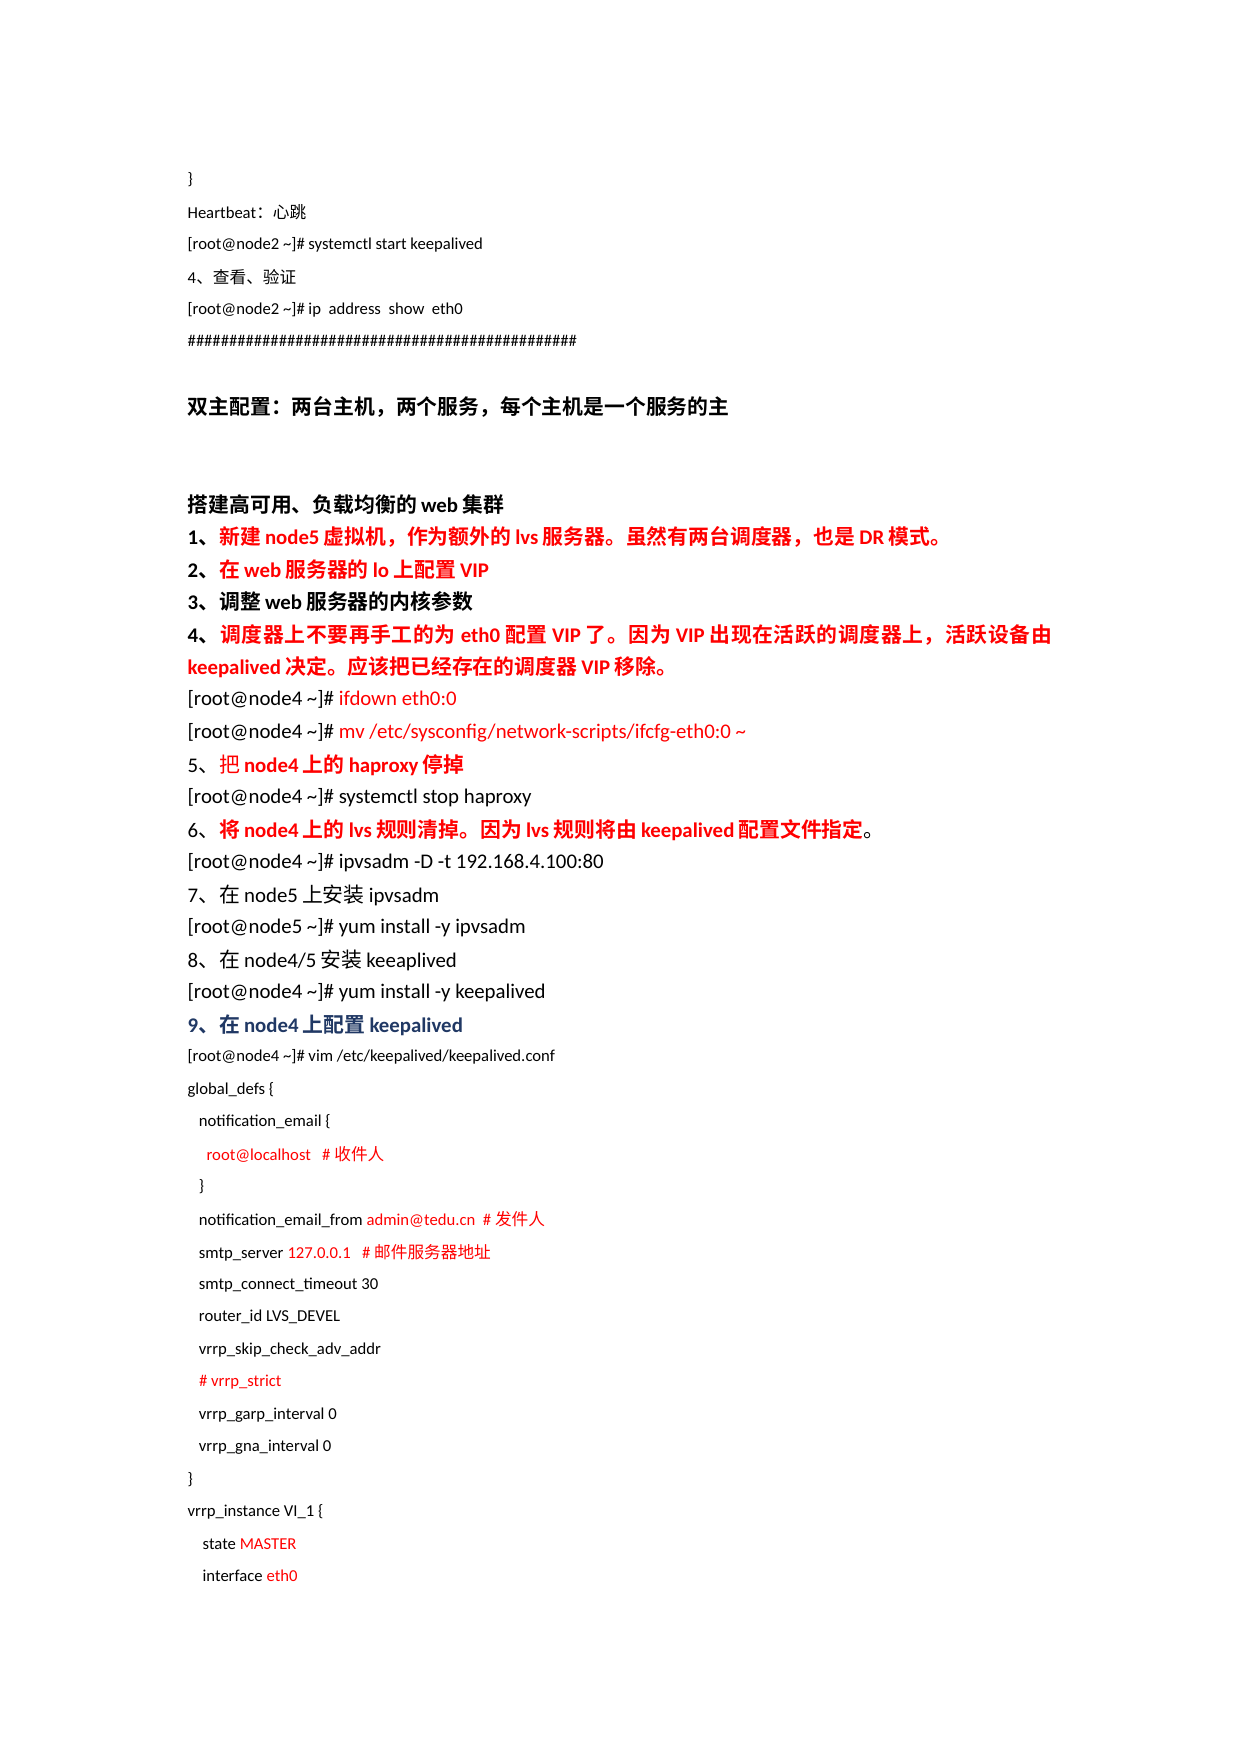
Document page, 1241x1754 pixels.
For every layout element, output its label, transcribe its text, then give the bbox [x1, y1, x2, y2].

list 把node4上的haproxy停掉 [187, 747, 1053, 779]
list 8、在node4/5安装keeaplived [187, 942, 1053, 974]
text 搭建高可用、负载均衡的web集群 [187, 487, 1053, 519]
list # vrrp_strict [187, 1364, 1053, 1397]
list 查看、验证 [187, 259, 1053, 292]
text Heartbeat：心跳 [187, 194, 1053, 227]
text 4、调度器上不要再手工的为eth0配置VIP了。因为VIP出现在活跃的调度器上，活跃设备由keepalived决定。应该把已经存在的调度器VIP移除。 [187, 617, 1053, 682]
list interface eth0 [187, 1559, 1053, 1592]
text [root@node2 ~]# systemctl start keepalived [187, 227, 1053, 259]
list [root@node2 ~]# ip address show eth0 [187, 292, 1053, 324]
list [root@node4 ~]# yum install -y keepalived [187, 974, 1053, 1007]
list global_defs { [187, 1072, 1053, 1104]
list [root@node4 ~]# ipvsadm -D -t 192.168.4.100:80 [187, 844, 1053, 877]
list } [187, 1169, 1053, 1202]
list [root@node4 ~]# systemctl stop haproxy [187, 779, 1053, 812]
text 2、在web服务器的lo上配置VIP [187, 552, 1053, 584]
list 6、将node4上的lvs规则清掉。因为lvs规则将由keepalived配置文件指定。 [187, 812, 1053, 844]
list root@localhost # 收件人 [187, 1137, 1053, 1169]
text 1、新建node5虚拟机，作为额外的lvs服务器。虽然有两台调度器，也是DR模式。 [187, 519, 1053, 552]
list ############################################### [187, 324, 1053, 357]
list vrrp_instance VI_1 { [187, 1494, 1053, 1527]
list vrrp_garp_interval 0 [187, 1397, 1053, 1429]
list vrrp_skip_check_adv_addr [187, 1332, 1053, 1364]
list 在node4上配置keepalived [187, 1007, 1053, 1039]
list smtp_connect_timeout 30 [187, 1267, 1053, 1299]
list [root@node5 ~]# yum install -y ipvsadm [187, 909, 1053, 942]
list } [187, 162, 1053, 194]
list smtp_server 127.0.0.1 # 邮件服务器地址 [187, 1234, 1053, 1267]
list vrrp_gna_interval 0 [187, 1429, 1053, 1462]
text [root@node4 ~]# ifdown eth0:0 [187, 682, 1053, 714]
list state MASTER [187, 1527, 1053, 1559]
text 双主配置：两台主机，两个服务，每个主机是一个服务的主 [187, 389, 1053, 422]
list 在node5上安装ipvsadm [187, 877, 1053, 909]
list notification_email_from admin@tedu.cn # 发件人 [187, 1202, 1053, 1234]
list [root@node4 ~]# vim /etc/keepalived/keepalived.conf [187, 1039, 1053, 1072]
list } [187, 1462, 1053, 1494]
list notification_email { [187, 1104, 1053, 1137]
text [root@node4 ~]# mv /etc/sysconfig/network-scripts/ifcfg-eth0:0 ~ [187, 714, 1053, 747]
list router_id LVS_DEVEL [187, 1299, 1053, 1332]
text 3、调整web服务器的内核参数 [187, 584, 1053, 617]
